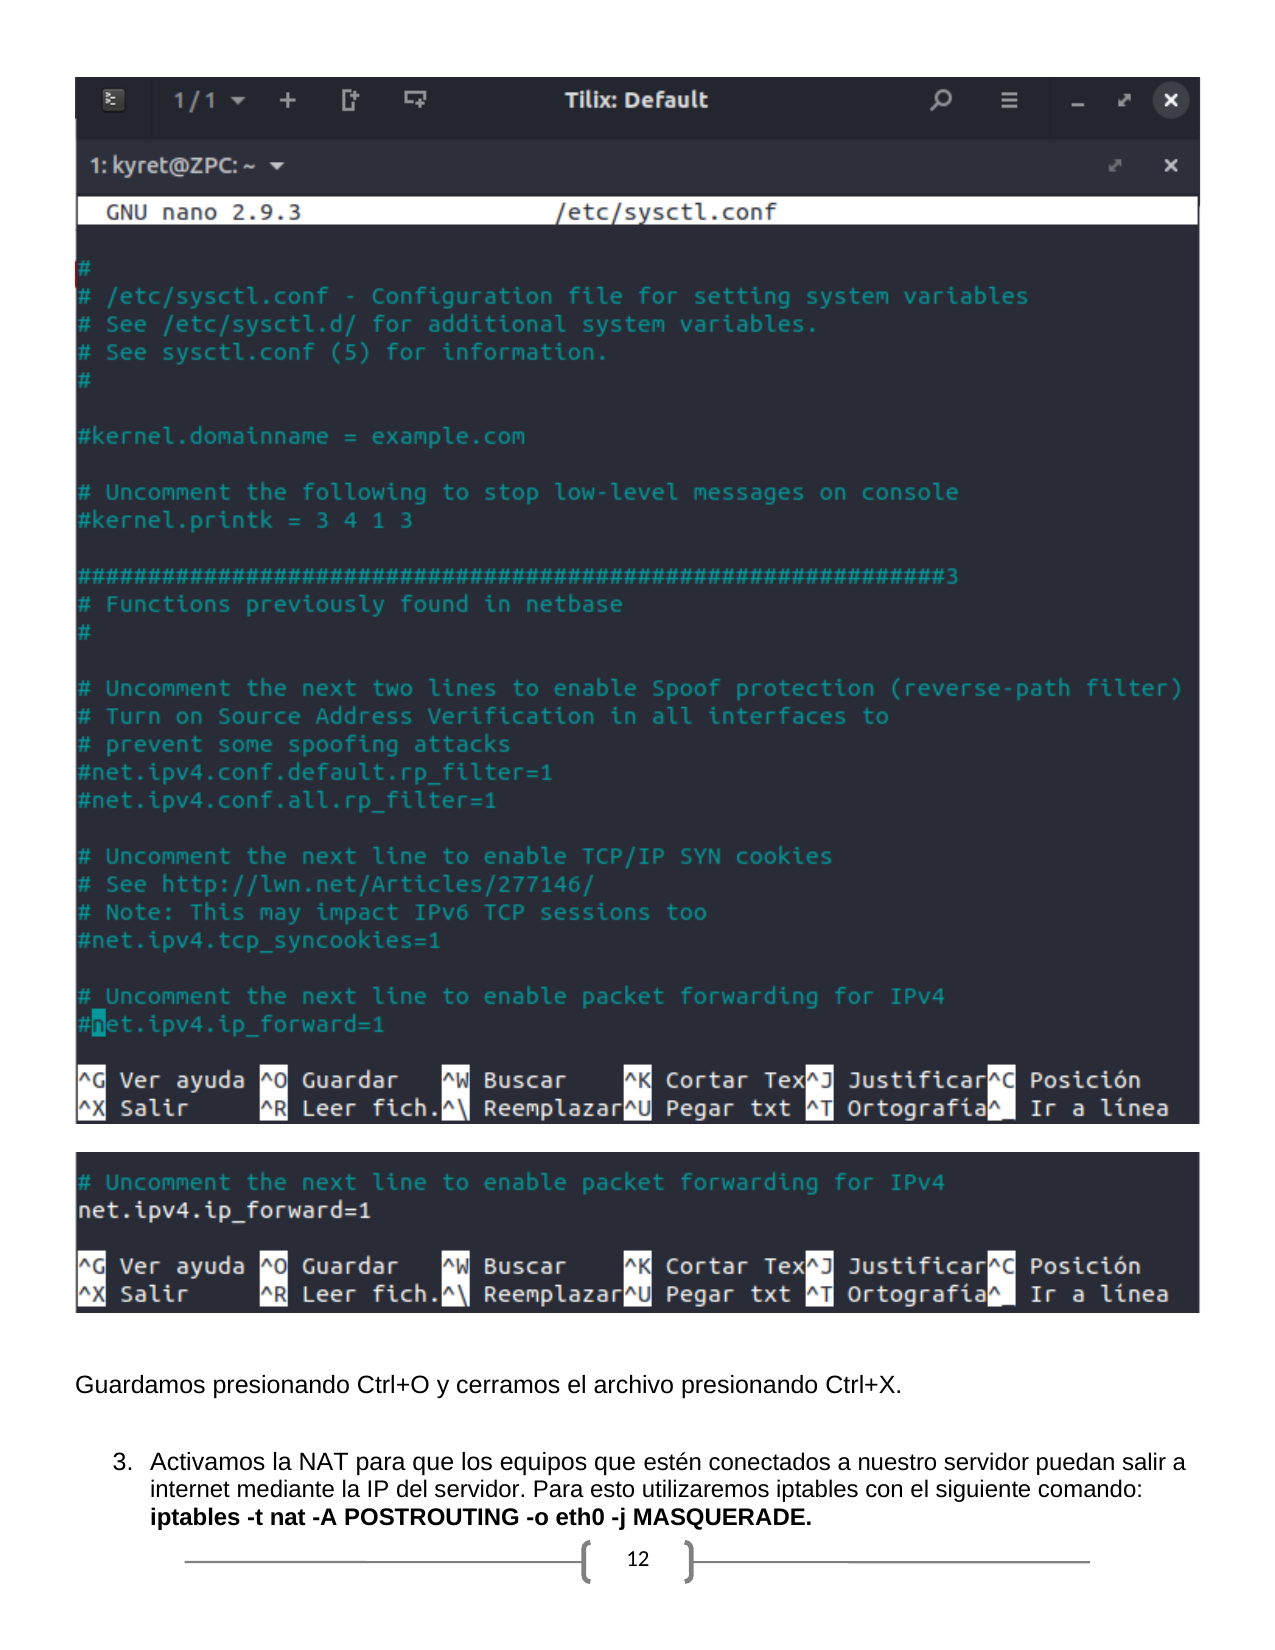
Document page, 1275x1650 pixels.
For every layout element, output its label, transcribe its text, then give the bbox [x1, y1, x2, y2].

list Activamos la NAT para que los equipos que estén conectados a nuestro servidor puedan salir a internet mediante la IP del servidor. Para esto utilizaremos iptables con el siguiente comando: iptables -t nat -A POSTROUTING -o eth0 -j MASQUERADE. [112, 1446, 1200, 1530]
picture [75, 1152, 1200, 1313]
text Guardamos presionando Ctrl+O y cerramos el archivo presionando Ctrl+X. [75, 1370, 1200, 1399]
picture [75, 77, 1200, 1124]
